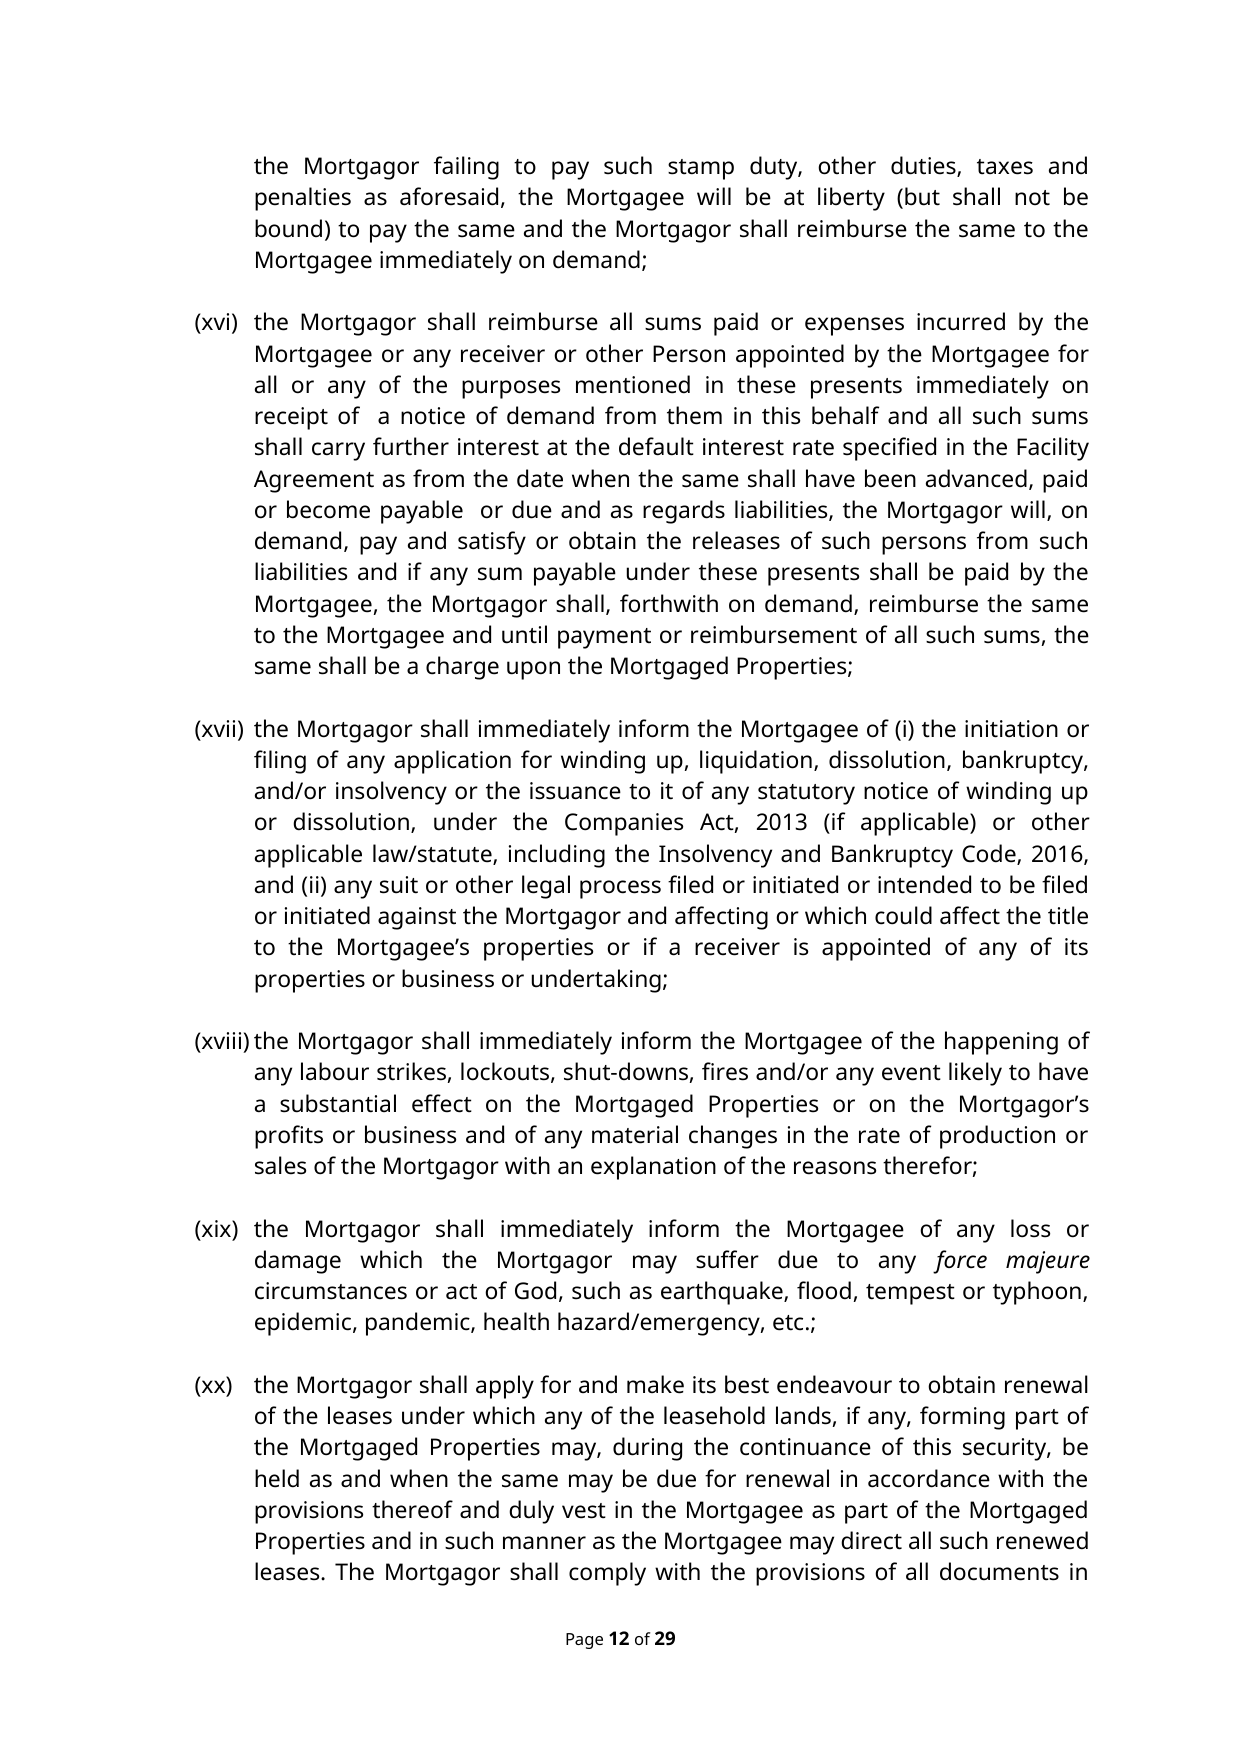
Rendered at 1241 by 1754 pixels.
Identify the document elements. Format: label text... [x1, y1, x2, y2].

list the Mortgagor shall immediately inform the Mortgagee of the happening of any labour strikes, lockouts, shut-downs, fires and/or any event likely to have a substantial effect on the Mortgaged Properties or on the Mortgagor’s profits or business and of any material changes in the rate of production or sales of the Mortgagor with an explanation of the reasons therefor; [194, 1025, 1090, 1181]
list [194, 1369, 1090, 1587]
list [194, 150, 1090, 275]
list the Mortgagor shall immediately inform the Mortgagee of (i) the initiation or filing of any application for winding up, liquidation, dissolution, bankruptcy, and/or insolvency or the issuance to it of any statutory notice of winding up or dissolution, under the Companies Act, 2013 (if applicable) or other applicable law/statute, including the Insolvency and Bankruptcy Code, 2016, and (ii) any suit or other legal process filed or initiated or intended to be filed or initiated against the Mortgagor and affecting or which could affect the title to the Mortgagee’s properties or if a receiver is appointed of any of its properties or business or undertaking; [194, 712, 1090, 994]
list the Mortgagor shall immediately inform the Mortgagee of any loss or damage which the Mortgagor may suffer due to any force majeure circumstances or act of God, such as earthquake, flood, tempest or typhoon, epidemic, pandemic, health hazard/emergency, etc.; [194, 1212, 1090, 1337]
list the Mortgagor shall reimburse all sums paid or expenses incurred by the Mortgagee or any receiver or other Person appointed by the Mortgagee for all or any of the purposes mentioned in these presents immediately on receipt of a notice of demand from them in this behalf and all such sums shall carry further interest at the default interest rate specified in the Facility Agreement as from the date when the same shall have been advanced, paid or become payable or due and as regards liabilities, the Mortgagor will, on demand, pay and satisfy or obtain the releases of such persons from such liabilities and if any sum payable under these presents shall be paid by the Mortgagee, the Mortgagor shall, forthwith on demand, reimburse the same to the Mortgagee and until payment or reimbursement of all such sums, the same shall be a charge upon the Mortgaged Properties; [194, 306, 1090, 681]
